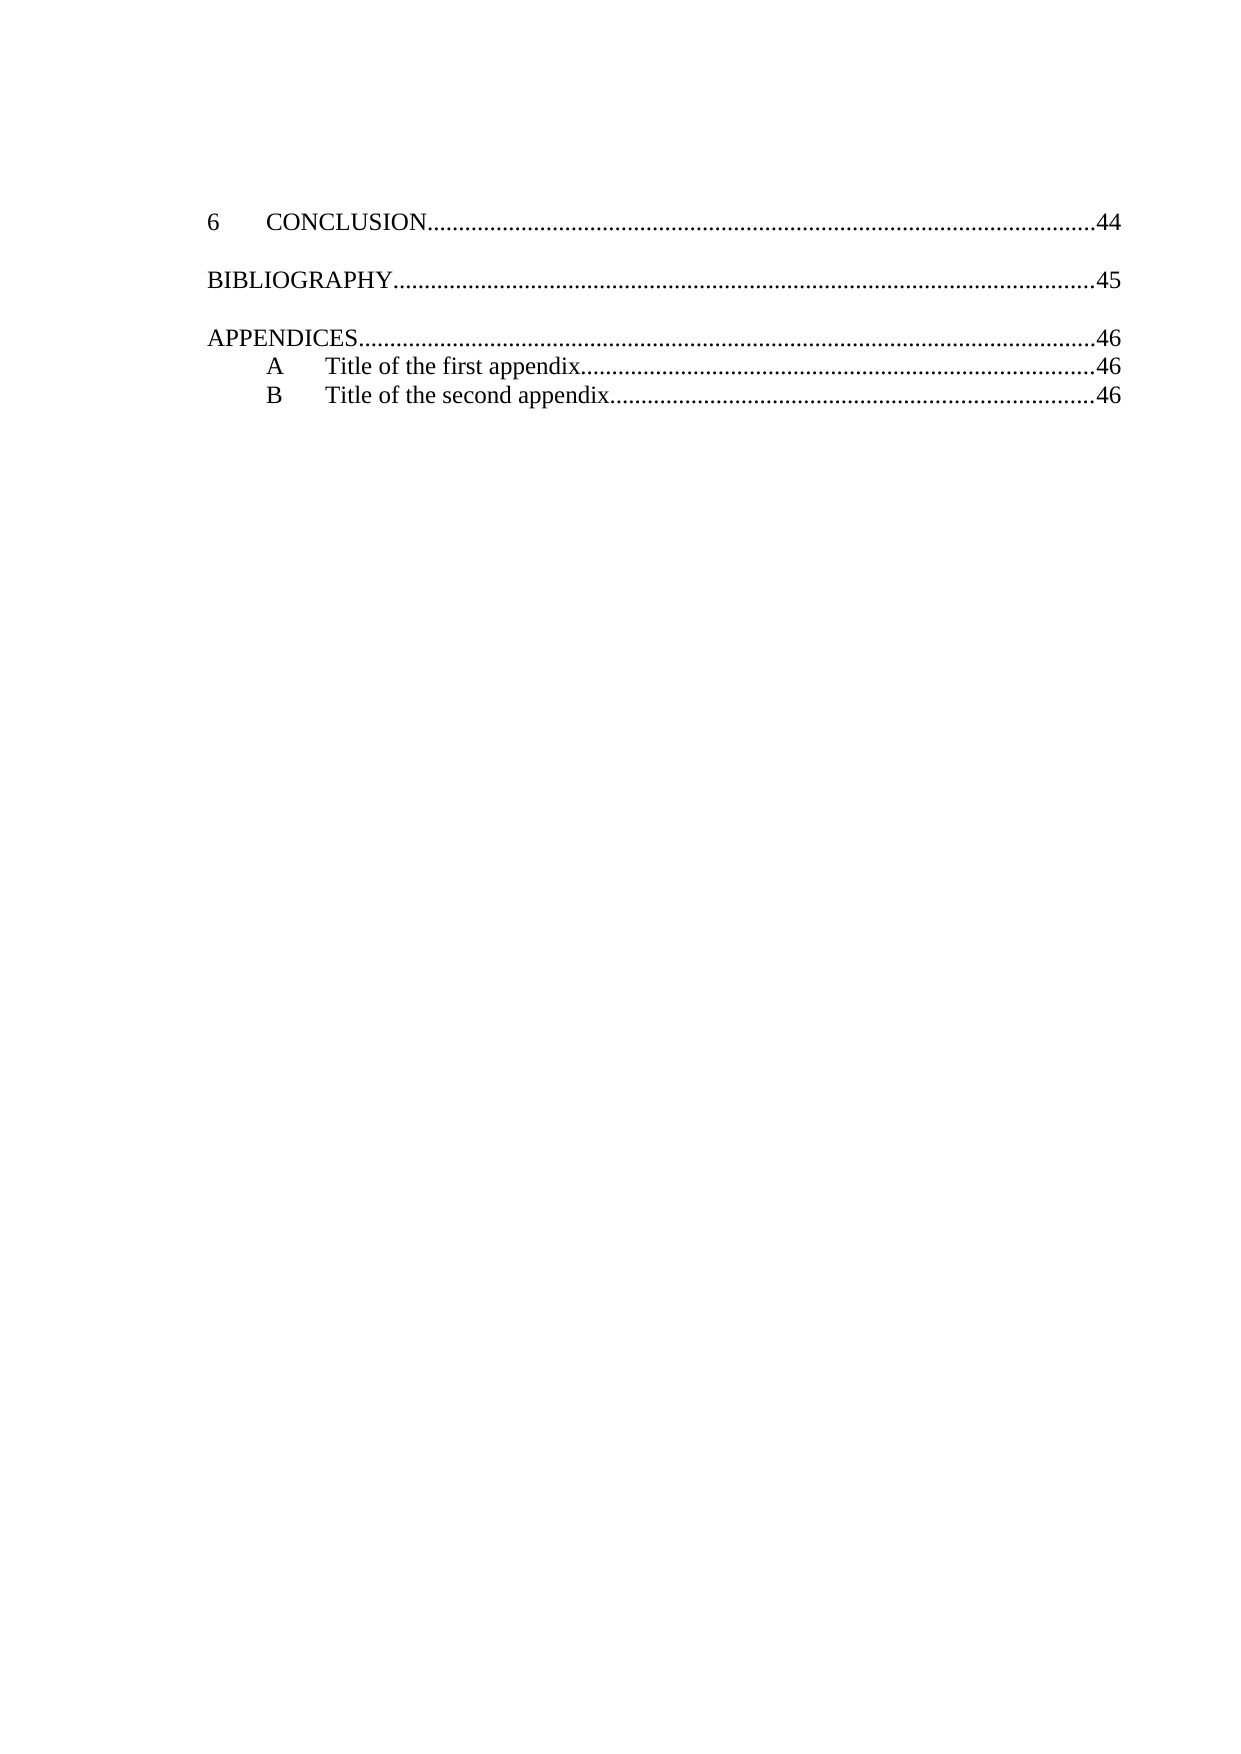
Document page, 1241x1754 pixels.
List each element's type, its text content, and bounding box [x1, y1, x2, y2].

text B Title of the second appendix 46 [266, 380, 1122, 409]
text A Title of the first appendix 46 [266, 351, 1122, 380]
text 6 CONCLUSION 44 [207, 207, 1122, 236]
text Bibliography 45 [207, 265, 1122, 293]
text Appendices 46 [207, 323, 1122, 351]
